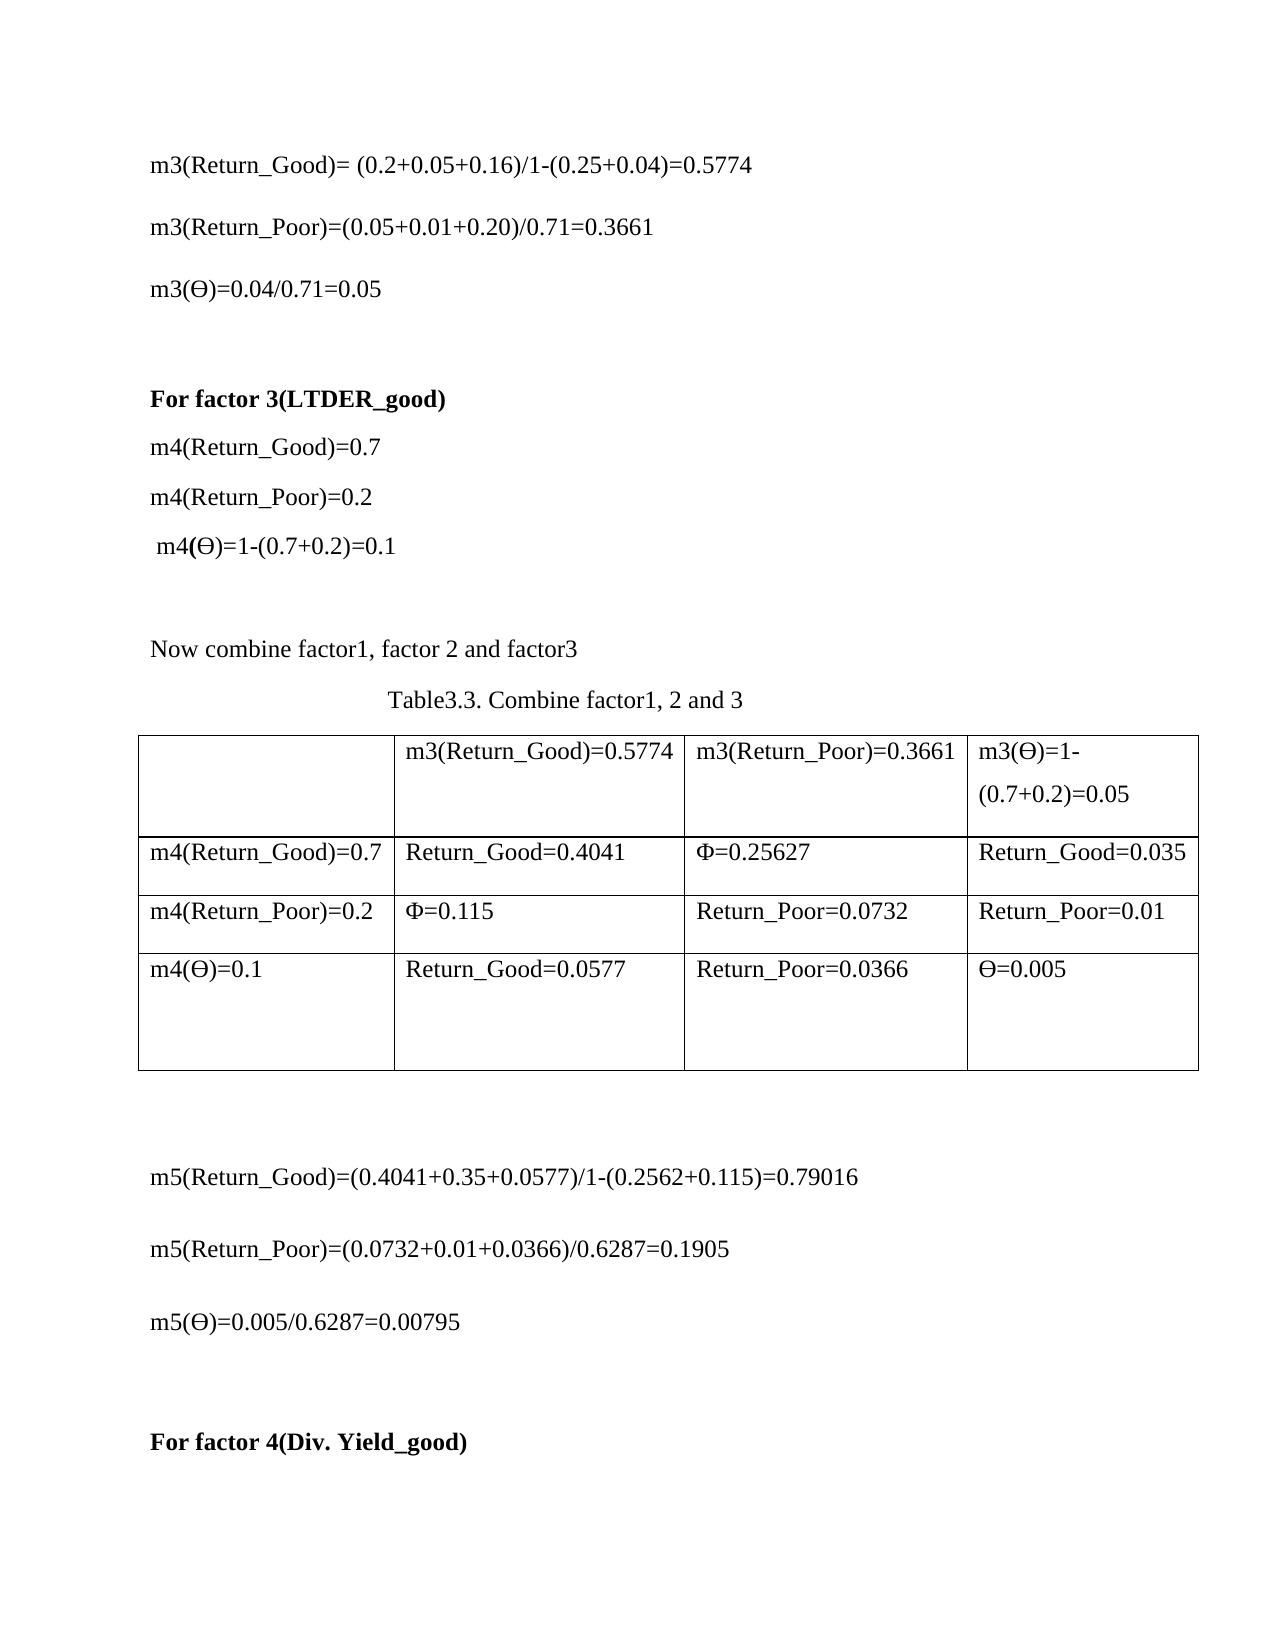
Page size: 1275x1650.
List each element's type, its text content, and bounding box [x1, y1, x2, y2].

subtitle m3(Return_Poor)=(0.05+0.01+0.20)/0.71=0.3661 [150, 212, 1125, 241]
subtitle m5(Return_Poor)=(0.0732+0.01+0.0366)/0.6287=0.1905 [150, 1234, 1125, 1263]
table_cell Return_Poor=0.01 [968, 896, 1198, 953]
text Table3.3. Combine factor1, 2 and 3 [150, 684, 1125, 714]
table_header m3(Return_Good)=0.5774 [395, 736, 684, 836]
table_cell Return_Good=0.035 [968, 838, 1198, 895]
table_cell ϴ=0.005 [968, 954, 1198, 1069]
table_cell Φ=0.25627 [685, 838, 967, 895]
text For factor 4(Div. Yield_good) [150, 1427, 1125, 1455]
table_cell m4(Return_Poor)=0.2 [139, 896, 394, 953]
table_cell m4(Return_Good)=0.7 [139, 838, 394, 895]
subtitle m3(Return_Good)= (0.2+0.05+0.16)/1-(0.25+0.04)=0.5774 [150, 150, 1125, 179]
text m4(Return_Good)=0.7 [150, 432, 600, 461]
table_header m3(Return_Poor)=0.3661 [685, 736, 967, 836]
table_cell Return_Poor=0.0366 [685, 954, 967, 1069]
table_cell Φ=0.115 [395, 896, 684, 953]
text Now combine factor1, factor 2 and factor3 [150, 633, 1125, 663]
table_cell m4(ϴ)=0.1 [139, 954, 394, 1069]
table_header m3(ϴ)=1-(0.7+0.2)=0.05 [968, 736, 1198, 836]
text m4(ϴ)=1-(0.7+0.2)=0.1 [150, 531, 600, 560]
table_cell Return_Good=0.0577 [395, 954, 684, 1069]
subtitle m3(ϴ)=0.04/0.71=0.05 [150, 274, 1125, 303]
table_cell Return_Good=0.4041 [395, 838, 684, 895]
text For factor 3(LTDER_good) [150, 384, 1125, 413]
subtitle m5(Return_Good)=(0.4041+0.35+0.0577)/1-(0.2562+0.115)=0.79016 [150, 1162, 1125, 1191]
text m4(Return_Poor)=0.2 [150, 482, 600, 510]
table_cell Return_Poor=0.0732 [685, 896, 967, 953]
subtitle m5(ϴ)=0.005/0.6287=0.00795 [150, 1307, 1125, 1335]
table_header [139, 736, 394, 836]
